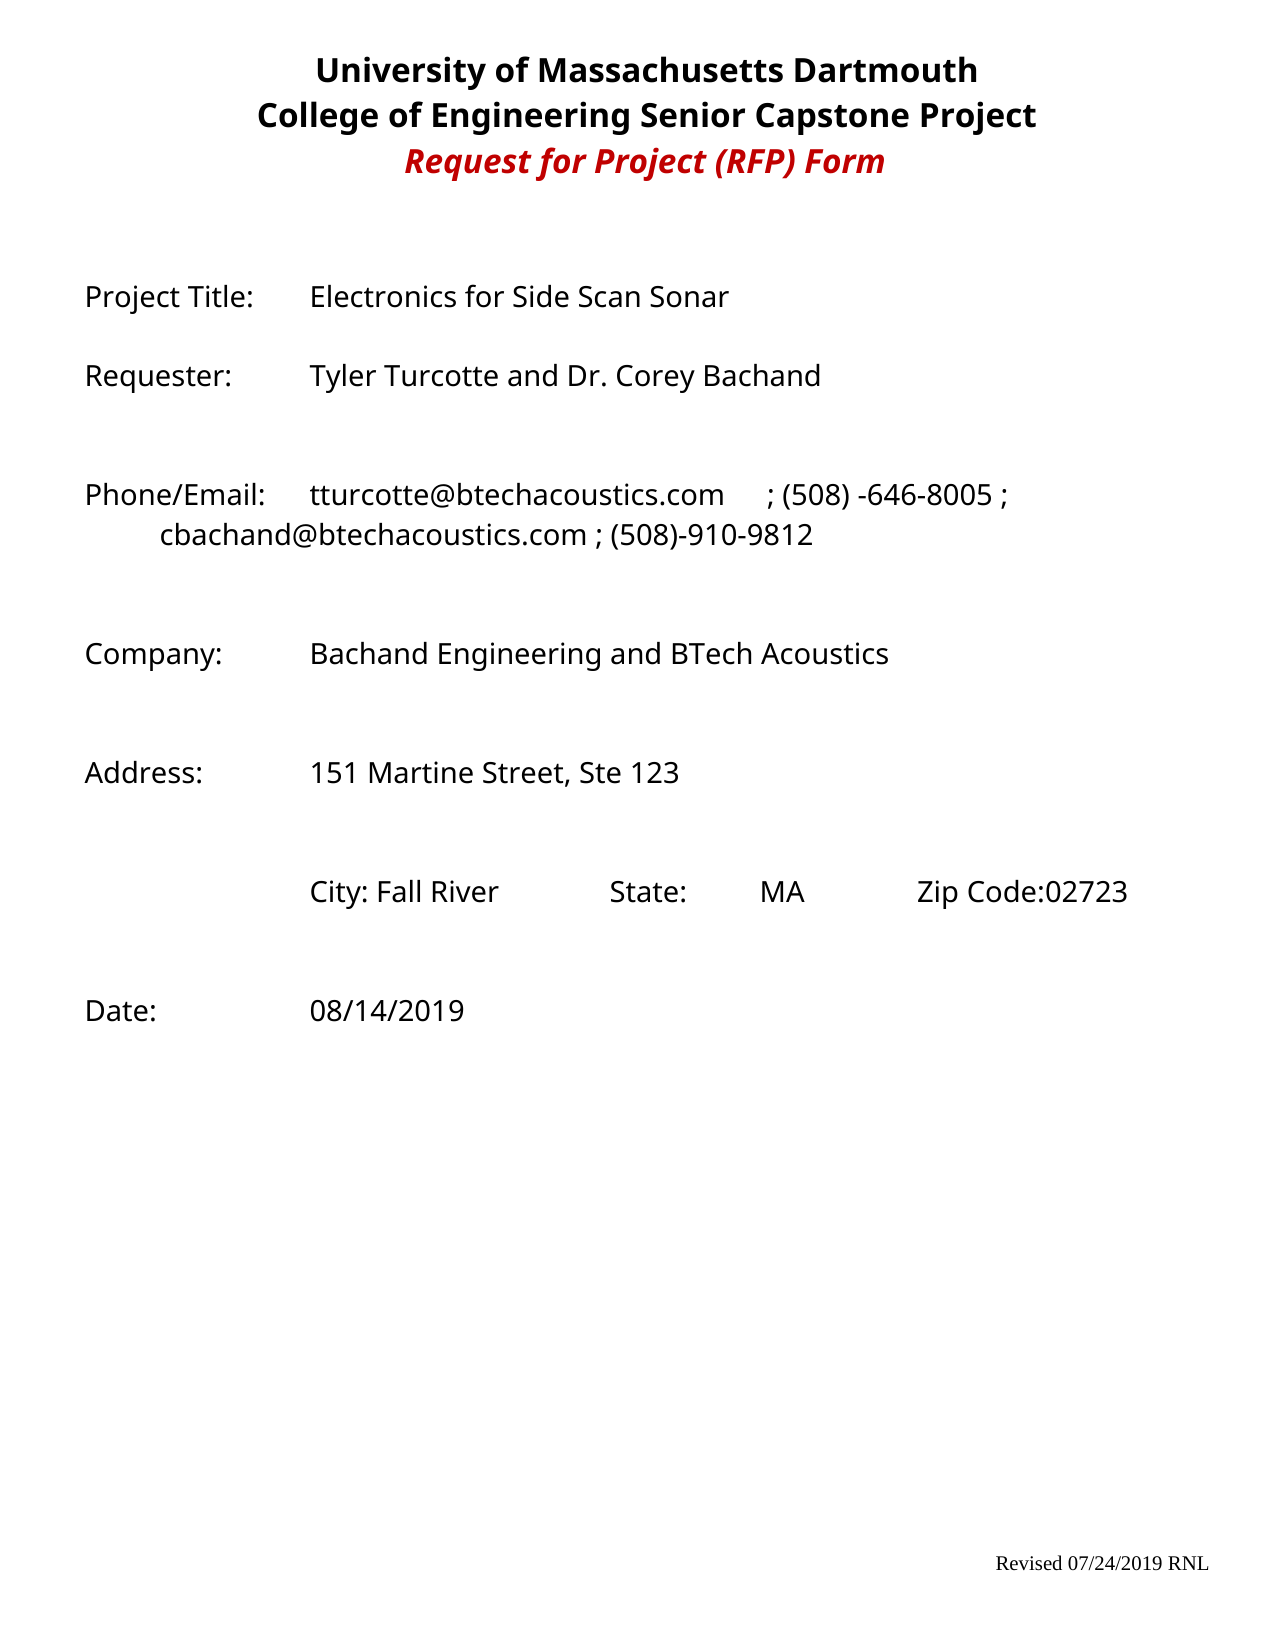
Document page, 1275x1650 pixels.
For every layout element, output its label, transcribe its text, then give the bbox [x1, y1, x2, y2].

subtitle Project Title: Electronics for Side Scan Sonar [84, 276, 1209, 316]
subtitle Requester: Tyler Turcotte and Dr. Corey Bachand [84, 356, 1209, 395]
subtitle Date: 08/14/2019 [84, 991, 1209, 1030]
subtitle Company: Bachand Engineering and BTech Acoustics [84, 633, 1209, 673]
subtitle Phone/Email: tturcotte@btechacoustics.com ; (508) -646-8005 ; cbachand@btechacoustics.com ; (508)-910-9812 [84, 475, 1209, 554]
subtitle City: Fall River State: MA Zip Code:02723 [84, 872, 1209, 911]
subtitle Address: 151 Martine Street, Ste 123 [84, 752, 1209, 792]
